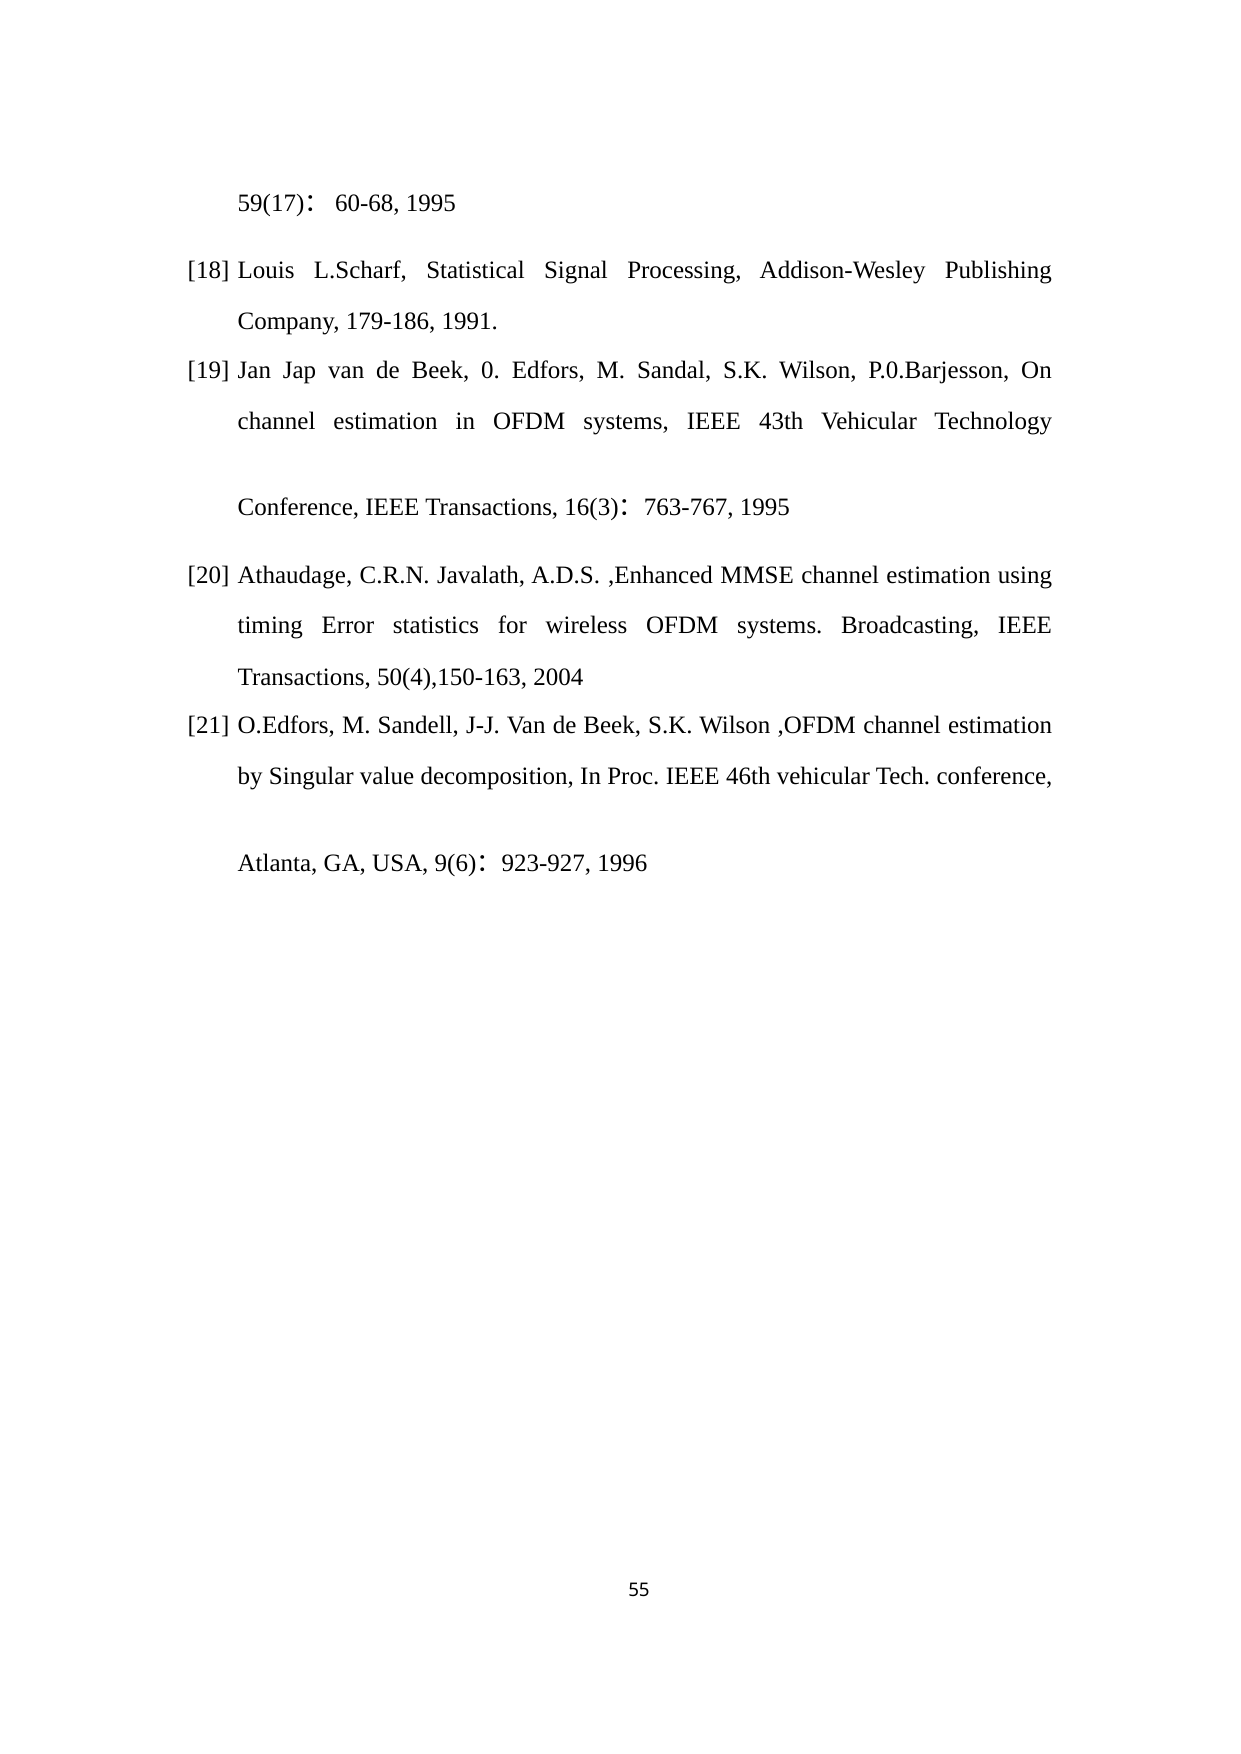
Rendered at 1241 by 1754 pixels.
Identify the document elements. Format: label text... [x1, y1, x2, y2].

list Louis L.Scharf, Statistical Signal Processing, Addison-Wesley Publishing Company, 179-186, 1991. [187, 253, 1053, 338]
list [187, 167, 1053, 235]
list O.Edfors, M. Sandell, J-J. Van de Beek, S.K. Wilson ,OFDM channel estimation by Singular value decomposition, In Proc. IEEE 46th vehicular Tech. conference, Atlanta, GA, USA, 9(6)：923-927, 1996 [187, 707, 1053, 894]
list Jan Jap van de Beek, 0. Edfors, M. Sandal, S.K. Wilson, P.0.Barjesson, On channel estimation in OFDM systems, IEEE 43th Vehicular Technology Conference, IEEE Transactions, 16(3)：763-767, 1995 [187, 352, 1053, 539]
list Athaudage, C.R.N. Javalath, A.D.S. ,Enhanced MMSE channel estimation using timing Error statistics for wireless OFDM systems. Broadcasting, IEEE Transactions, 50(4),150-163, 2004 [187, 557, 1053, 693]
